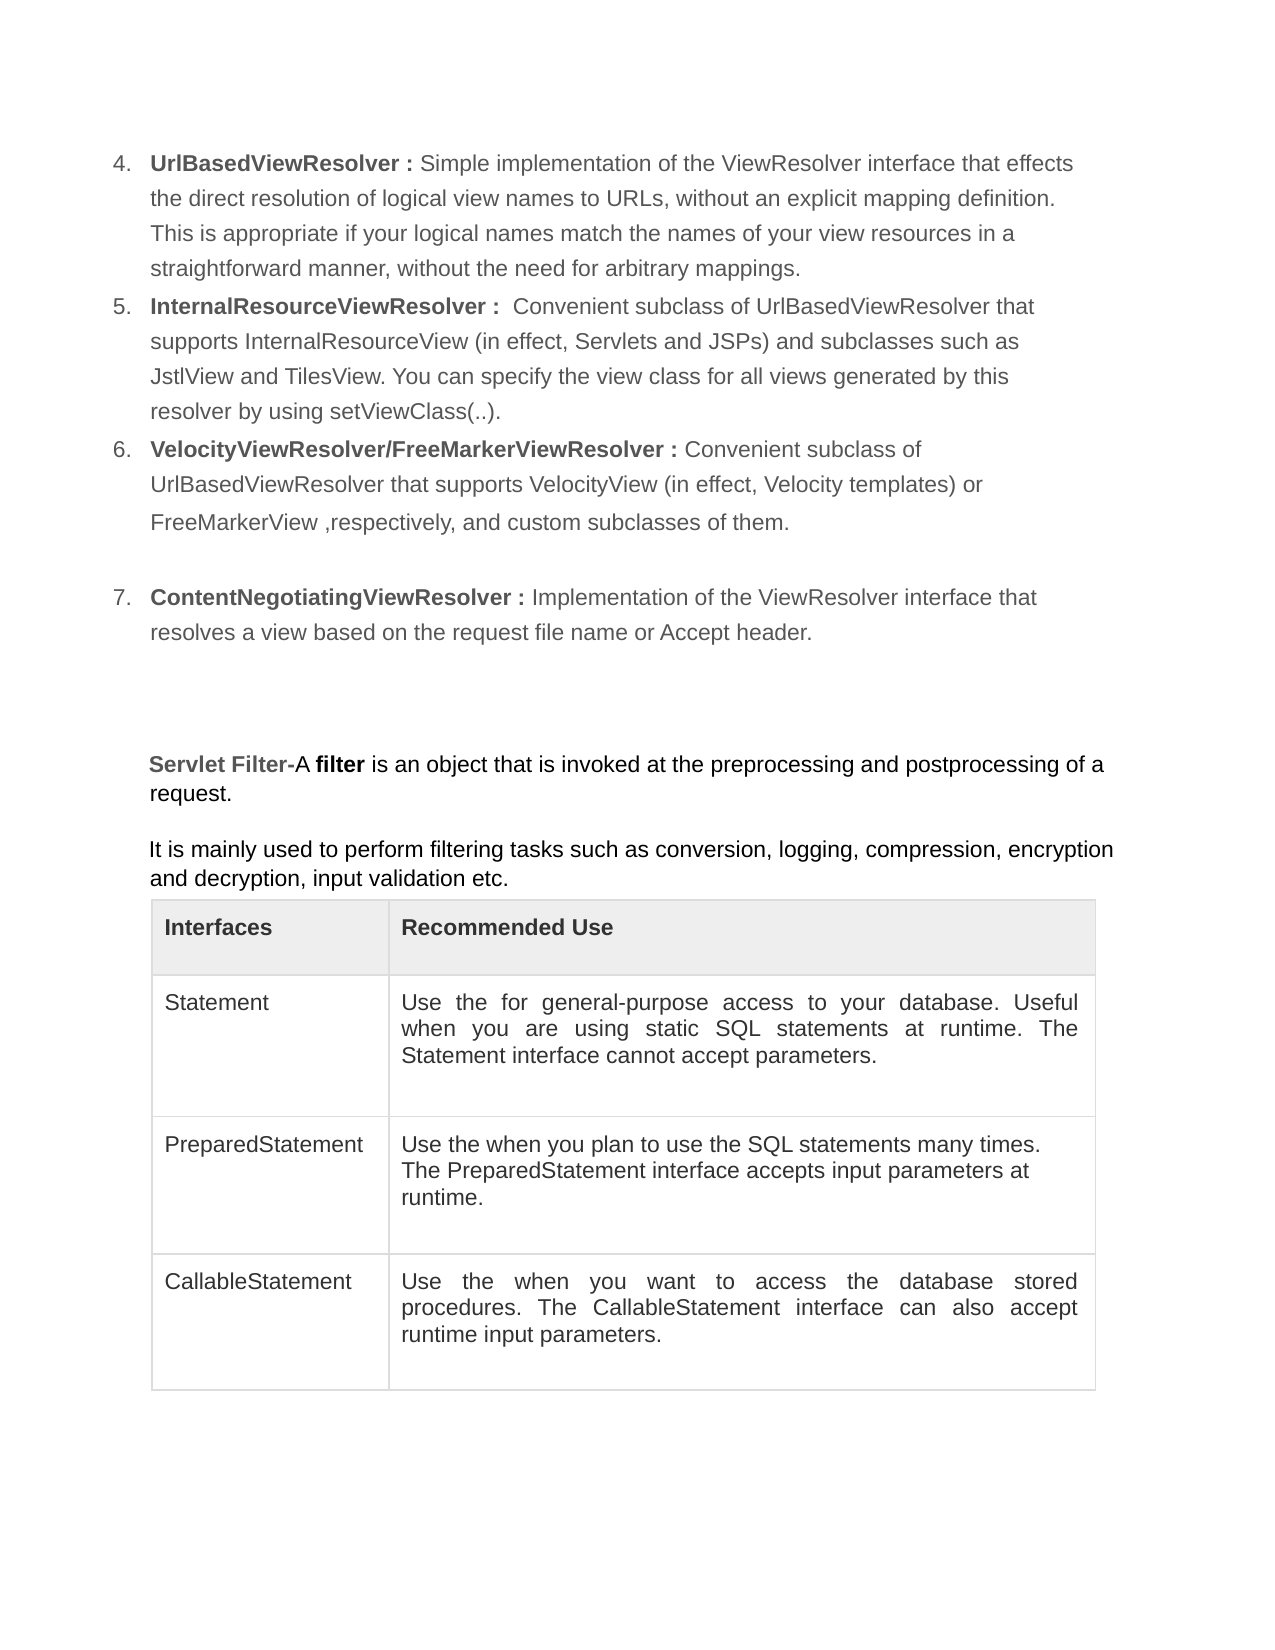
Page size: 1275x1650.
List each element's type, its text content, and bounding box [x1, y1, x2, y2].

table_cell Use the for general-purpose access to your database. Useful when you are using static SQL statements at runtime. The Statement interface cannot accept parameters. [390, 976, 1095, 1116]
table_cell CallableStatement [153, 1255, 388, 1389]
list UrlBasedViewResolver : Simple implementation of the ViewResolver interface that effects the direct resolution of logical view names to URLs, without an explicit mapping definition. This is appropriate if your logical names match the names of your view resources in a straightforward manner, without the need for arbitrary mappings. [113, 150, 1094, 281]
table_cell Use the when you plan to use the SQL statements many times. The PreparedStatement interface accepts input parameters at runtime. [390, 1117, 1095, 1253]
table_header Recommended Use [390, 901, 1095, 974]
table_header Interfaces [153, 901, 388, 974]
list InternalResourceViewResolver : Convenient subclass of UrlBasedViewResolver that supports InternalResourceView (in effect, Servlets and JSPs) and subclasses such as JstlView and TilesView. You can specify the view class for all views generated by this resolver by using setViewClass(..). [113, 293, 1094, 424]
table_cell Statement [153, 976, 388, 1116]
table_cell Use the when you want to access the database stored procedures. The CallableStatement interface can also accept runtime input parameters. [390, 1255, 1095, 1389]
text Servlet Filter-A filter is an object that is invoked at the preprocessing and postprocessing of a request. [148, 751, 1124, 806]
text FreeMarkerView ,respectively, and custom subclasses of them. [150, 509, 1094, 536]
table_cell PreparedStatement [153, 1117, 388, 1253]
text It is mainly used to perform filtering tasks such as conversion, logging, compression, encryption and decryption, input validation etc. [148, 836, 1124, 891]
list VelocityViewResolver/FreeMarkerViewResolver : Convenient subclass of UrlBasedViewResolver that supports VelocityView (in effect, Velocity templates) or [113, 436, 1094, 498]
list ContentNegotiatingViewResolver : Implementation of the ViewResolver interface that resolves a view based on the request file name or Accept header. [113, 584, 1094, 645]
